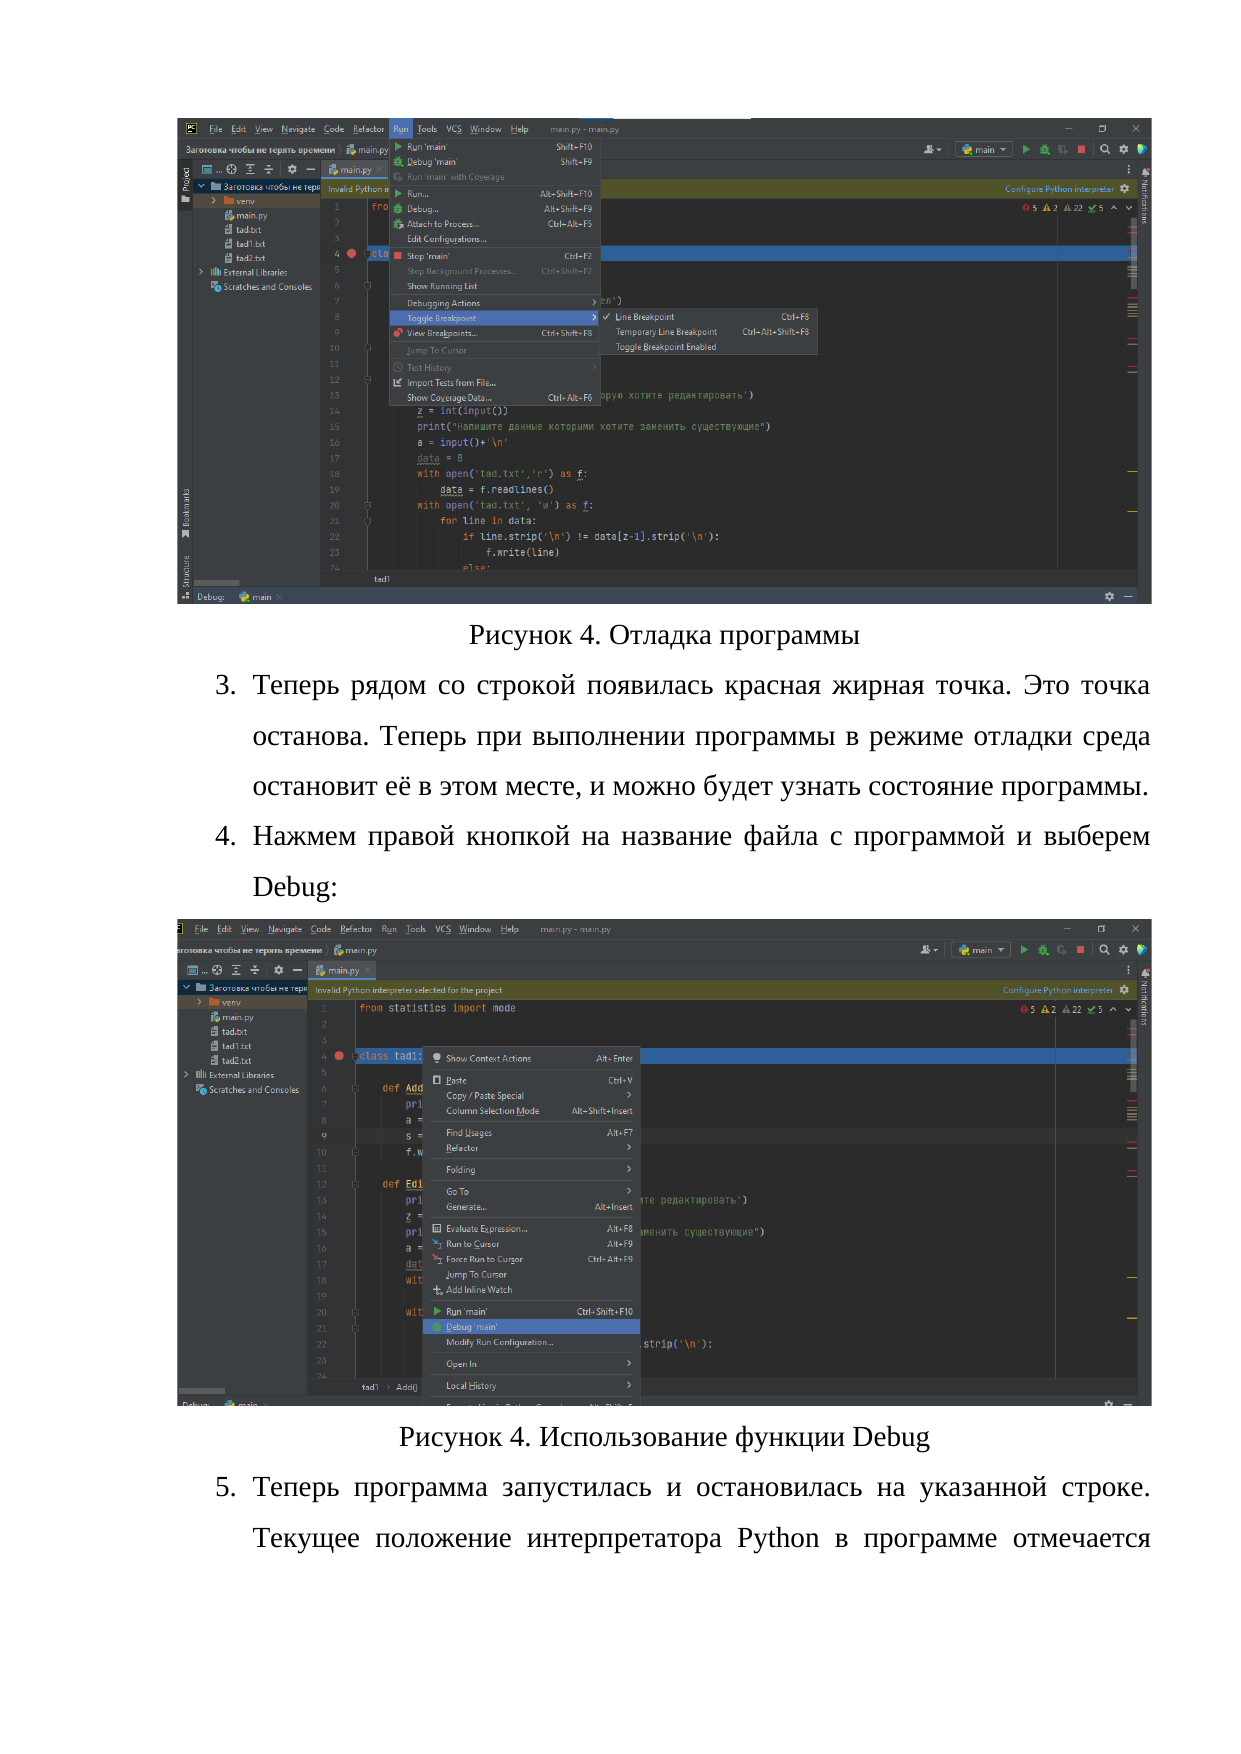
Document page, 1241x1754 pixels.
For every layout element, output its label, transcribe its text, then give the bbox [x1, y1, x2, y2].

picture [177, 919, 1152, 1406]
list Нажмем правой кнопкой на название файла с программой и выберем Debug: [215, 818, 1152, 902]
text Рисунок 4. Использование функции Debug [177, 1419, 1152, 1453]
picture [177, 118, 1152, 604]
text Рисунок 4. Отладка программы [177, 617, 1152, 651]
list Теперь рядом со строкой появилась красная жирная точка. Это точка останова. Теперь при выполнении программы в режиме отладки среда остановит её в этом месте, и можно будет узнать состояние программы. [215, 667, 1152, 802]
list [215, 1469, 1152, 1553]
